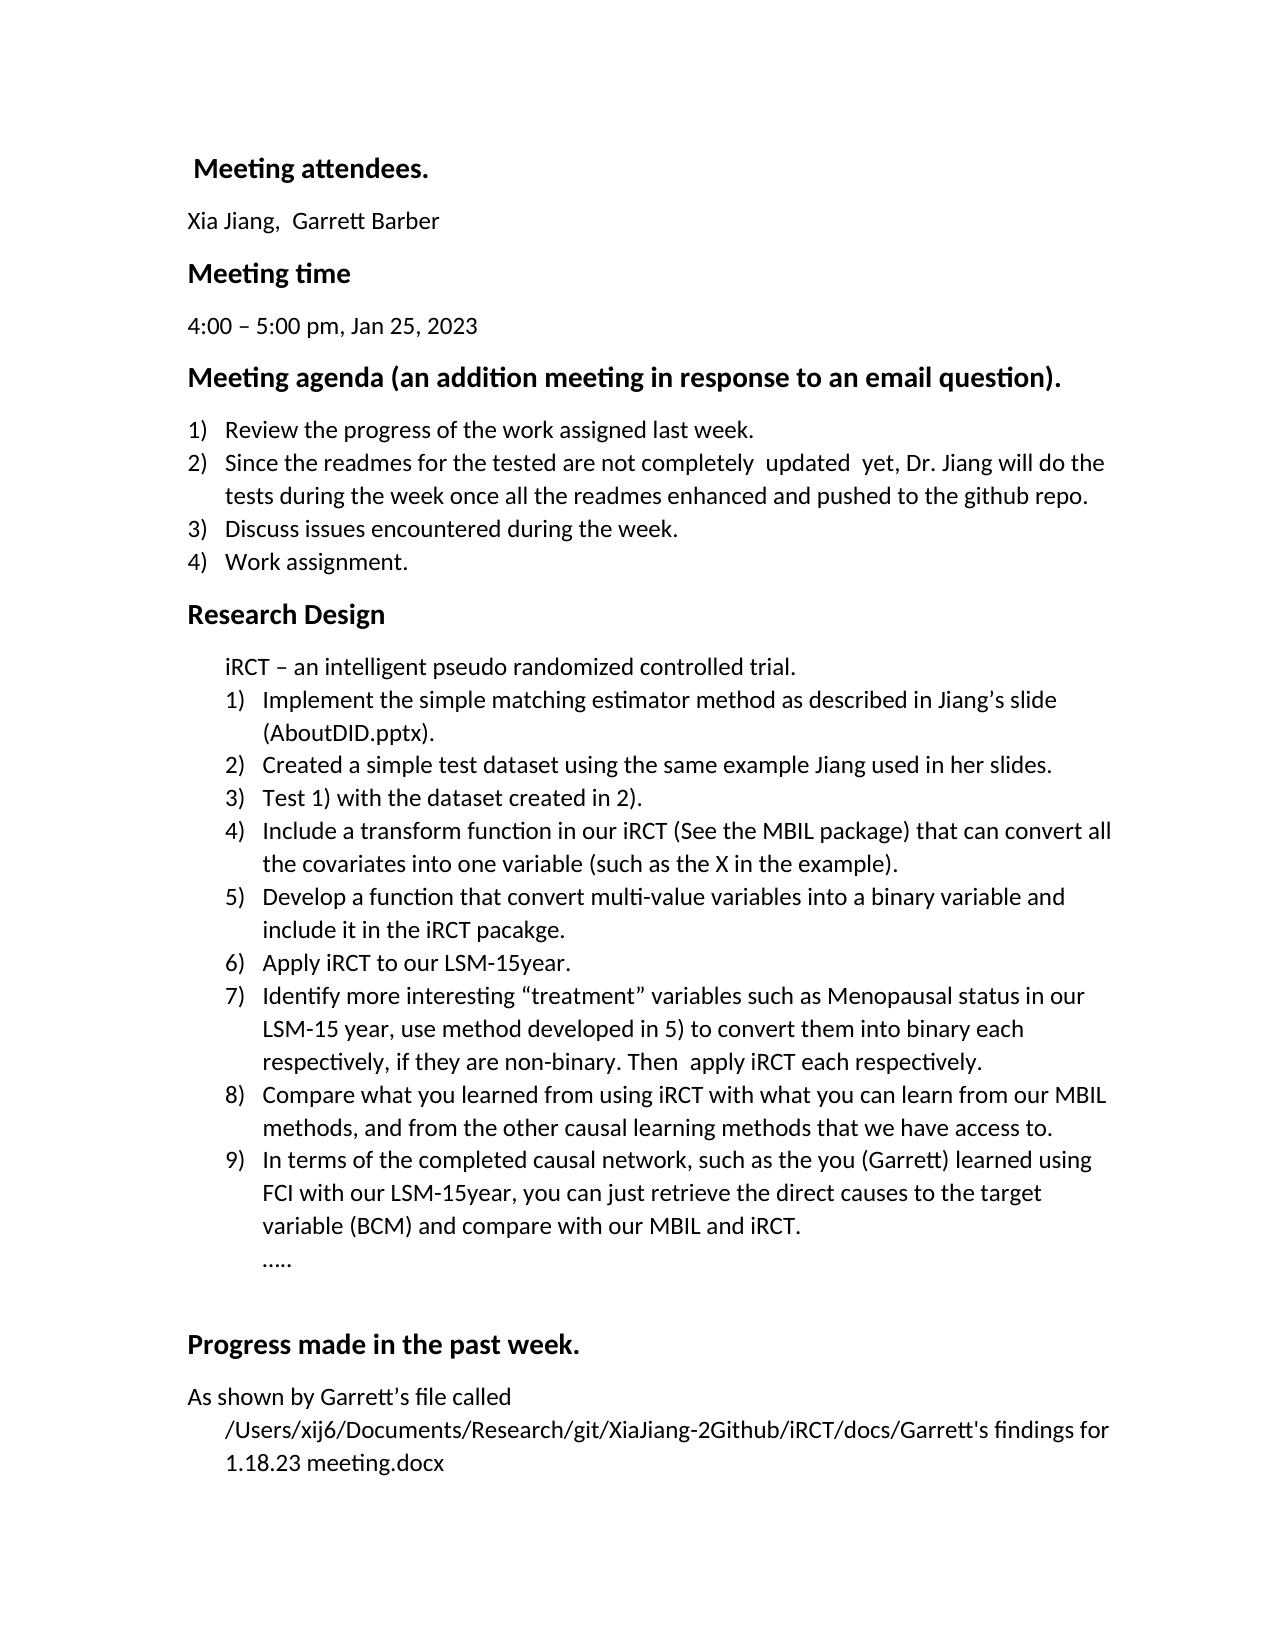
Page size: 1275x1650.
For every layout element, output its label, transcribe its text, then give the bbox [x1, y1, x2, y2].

text Meeting agenda (an addition meeting in response to an email question). [150, 359, 1125, 395]
text Meeting time [150, 255, 1125, 290]
list Review the progress of the work assigned last week. [187, 414, 1125, 445]
list ….. [262, 1243, 1125, 1274]
text As shown by Garrett’s file called /Users/xij6/Documents/Research/git/XiaJiang-2Github/iRCT/docs/Garrett's findings for 1.18.23 meeting.docx [187, 1381, 1125, 1477]
list Created a simple test dataset using the same example Jiang used in her slides. [225, 749, 1125, 780]
list Identify more interesting “treatment” variables such as Menopausal status in our LSM-15 year, use method developed in 5) to convert them into binary each respectively, if they are non-binary. Then apply iRCT each respectively. [225, 980, 1125, 1076]
list Test 1) with the dataset created in 2). [225, 782, 1125, 813]
text Meeting attendees. [150, 150, 1125, 186]
list Discuss issues encountered during the week. [187, 513, 1125, 544]
list In terms of the completed causal network, such as the you (Garrett) learned using FCI with our LSM-15year, you can just retrieve the direct causes to the target variable (BCM) and compare with our MBIL and iRCT. [225, 1144, 1125, 1241]
text Research Design [187, 596, 1125, 631]
list Develop a function that convert multi-value variables into a binary variable and include it in the iRCT pacakge. [225, 881, 1125, 945]
text 4:00 – 5:00 pm, Jan 25, 2023 [150, 310, 1125, 340]
list iRCT – an intelligent pseudo randomized controlled trial. [225, 651, 1125, 681]
list Work assignment. [187, 546, 1125, 577]
list Implement the simple matching estimator method as described in Jiang’s slide (AboutDID.pptx). [225, 684, 1125, 747]
list Include a transform function in our iRCT (See the MBIL package) that can convert all the covariates into one variable (such as the X in the example). [225, 815, 1125, 879]
list Compare what you learned from using iRCT with what you can learn from our MBIL methods, and from the other causal learning methods that we have access to. [225, 1079, 1125, 1142]
list Since the readmes for the tested are not completely updated yet, Dr. Jiang will do the tests during the week once all the readmes enhanced and pushed to the github repo. [187, 447, 1125, 511]
text Xia Jiang, Garrett Barber [150, 205, 1125, 236]
text Progress made in the past week. [187, 1326, 1125, 1361]
list Apply iRCT to our LSM-15year. [225, 947, 1125, 978]
